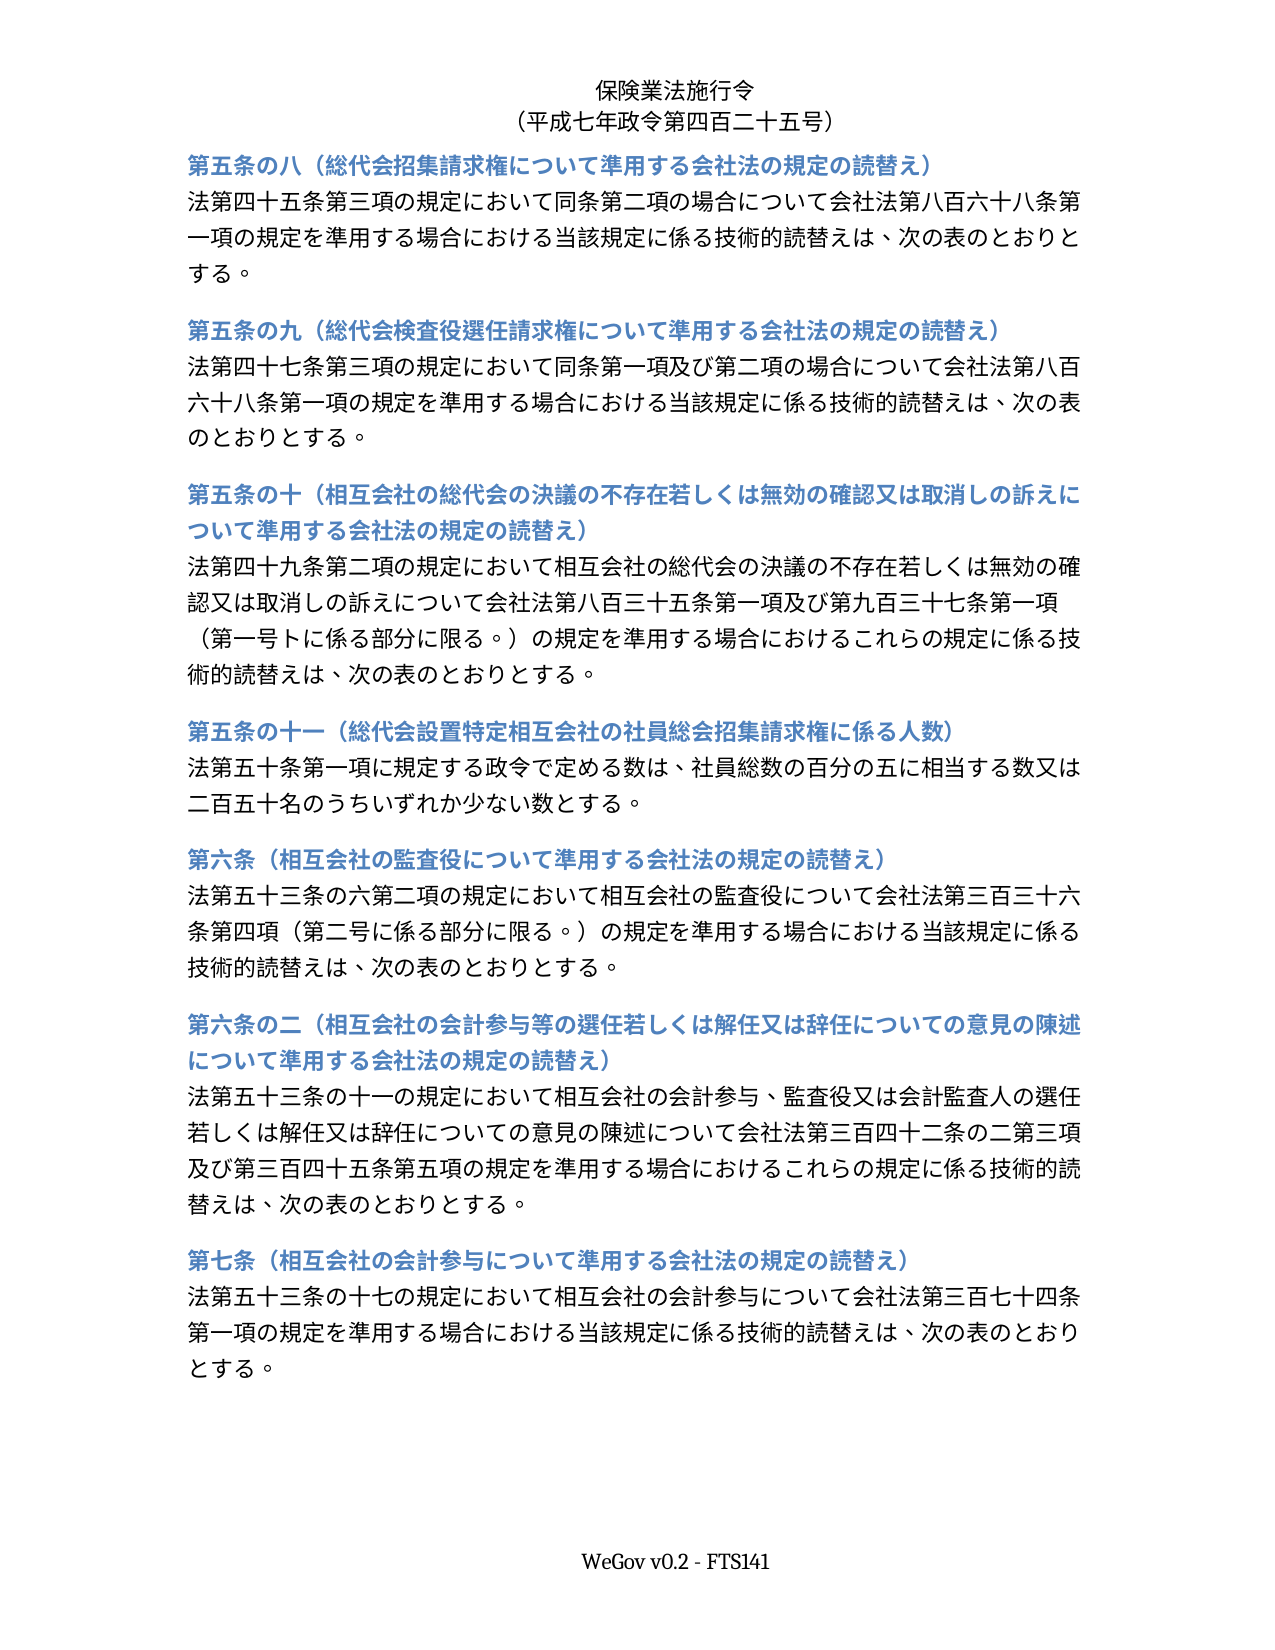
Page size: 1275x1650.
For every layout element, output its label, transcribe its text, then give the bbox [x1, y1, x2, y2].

text 法第五十三条の十一の規定において相互会社の会計参与、監査役又は会計監査人の選任若しくは解任又は辞任についての意見の陳述について会社法第三百四十二条の二第三項及び第三百四十五条第五項の規定を準用する場合におけるこれらの規定に係る技術的読替えは、次の表のとおりとする。 [187, 1081, 1087, 1220]
text 法第四十五条第三項の規定において同条第二項の場合について会社法第八百六十八条第一項の規定を準用する場合における当該規定に係る技術的読替えは、次の表のとおりとする。 [187, 186, 1087, 289]
text 法第五十三条の十七の規定において相互会社の会計参与について会社法第三百七十四条第一項の規定を準用する場合における当該規定に係る技術的読替えは、次の表のとおりとする。 [187, 1281, 1087, 1384]
text 法第五十条第一項に規定する政令で定める数は、社員総数の百分の五に相当する数又は二百五十名のうちいずれか少ない数とする。 [187, 752, 1087, 819]
subtitle 第六条（相互会社の監査役について準用する会社法の規定の読替え） [187, 844, 1087, 876]
subtitle 第六条の二（相互会社の会計参与等の選任若しくは解任又は辞任についての意見の陳述について準用する会社法の規定の読替え） [187, 1009, 1087, 1076]
subtitle 第五条の八（総代会招集請求権について準用する会社法の規定の読替え） [187, 150, 1087, 181]
text 法第四十九条第二項の規定において相互会社の総代会の決議の不存在若しくは無効の確認又は取消しの訴えについて会社法第八百三十五条第一項及び第九百三十七条第一項（第一号トに係る部分に限る。）の規定を準用する場合におけるこれらの規定に係る技術的読替えは、次の表のとおりとする。 [187, 551, 1087, 690]
subtitle 第五条の九（総代会検査役選任請求権について準用する会社法の規定の読替え） [187, 314, 1087, 346]
text 法第五十三条の六第二項の規定において相互会社の監査役について会社法第三百三十六条第四項（第二号に係る部分に限る。）の規定を準用する場合における当該規定に係る技術的読替えは、次の表のとおりとする。 [187, 880, 1087, 983]
subtitle 第七条（相互会社の会計参与について準用する会社法の規定の読替え） [187, 1245, 1087, 1277]
subtitle 第五条の十一（総代会設置特定相互会社の社員総会招集請求権に係る人数） [187, 716, 1087, 747]
text 法第四十七条第三項の規定において同条第一項及び第二項の場合について会社法第八百六十八条第一項の規定を準用する場合における当該規定に係る技術的読替えは、次の表のとおりとする。 [187, 351, 1087, 454]
subtitle 第五条の十（相互会社の総代会の決議の不存在若しくは無効の確認又は取消しの訴えについて準用する会社法の規定の読替え） [187, 479, 1087, 546]
